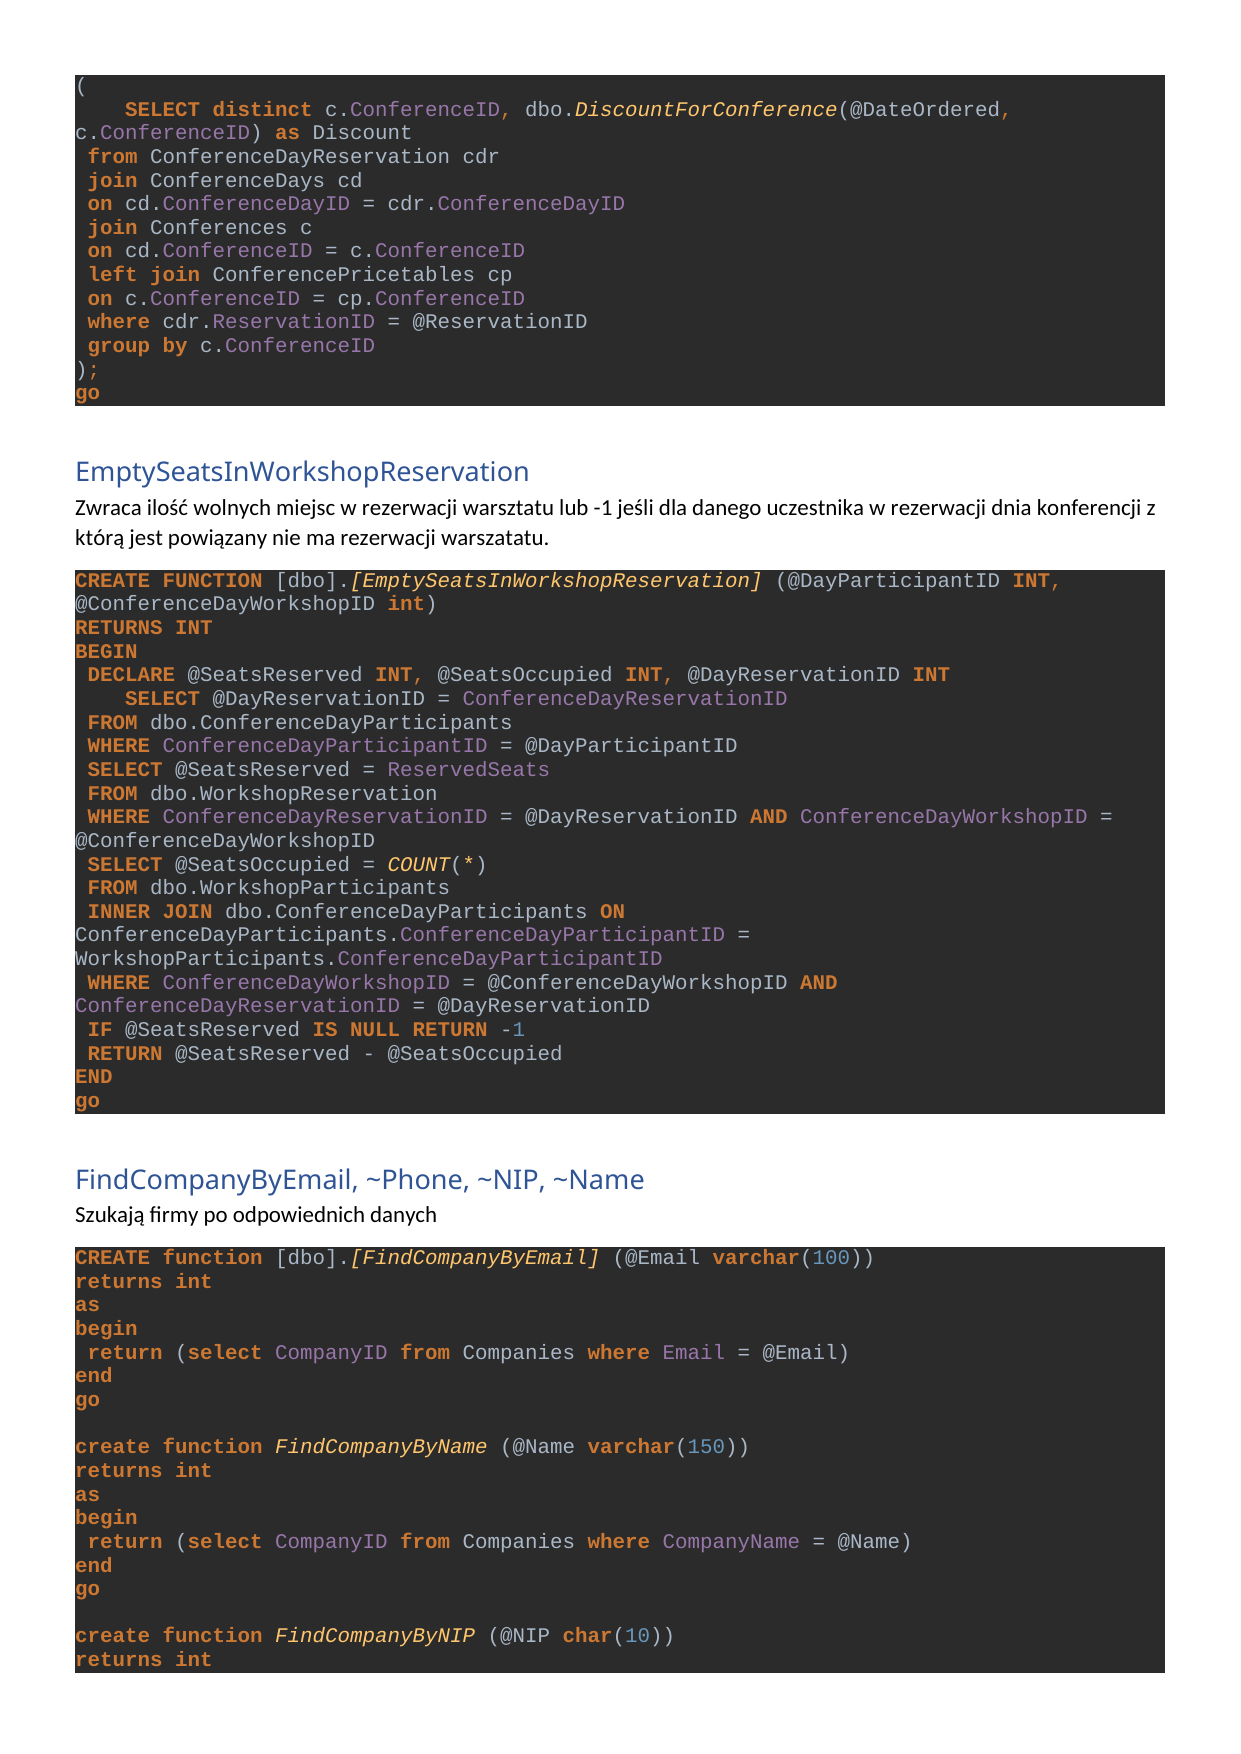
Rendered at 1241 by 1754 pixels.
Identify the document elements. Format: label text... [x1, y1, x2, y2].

subtitle FindCompanyByEmail, ~Phone, ~NIP, ~Name [75, 1161, 1165, 1197]
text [75, 75, 1165, 406]
text create function FindCompanyByName (@Name varchar(150)) returns int as begin return (select CompanyID from Companies where CompanyName = @Name) end go [75, 1436, 1165, 1602]
text CREATE FUNCTION [dbo].[EmptySeatsInWorkshopReservation] (@DayParticipantID INT, @ConferenceDayWorkshopID int) RETURNS INT BEGIN DECLARE @SeatsReserved INT, @SeatsOccupied INT, @DayReservationID INT SELECT @DayReservationID = ConferenceDayReservationID FROM dbo.ConferenceDayParticipants WHERE ConferenceDayParticipantID = @DayParticipantID SELECT @SeatsReserved = ReservedSeats FROM dbo.WorkshopReservation WHERE ConferenceDayReservationID = @DayReservationID AND ConferenceDayWorkshopID = @ConferenceDayWorkshopID SELECT @SeatsOccupied = COUNT(*) FROM dbo.WorkshopParticipants INNER JOIN dbo.ConferenceDayParticipants ON ConferenceDayParticipants.ConferenceDayParticipantID = WorkshopParticipants.ConferenceDayParticipantID WHERE ConferenceDayWorkshopID = @ConferenceDayWorkshopID AND ConferenceDayReservationID = @DayReservationID IF @SeatsReserved IS NULL RETURN -1 RETURN @SeatsReserved - @SeatsOccupied END go [75, 570, 1165, 1114]
text Szukają firmy po odpowiednich danych [75, 1200, 1165, 1228]
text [75, 1626, 1165, 1673]
subtitle EmptySeatsInWorkshopReservation [75, 453, 1165, 490]
text CREATE function [dbo].[FindCompanyByEmail] (@Email varchar(100)) returns int as begin return (select CompanyID from Companies where Email = @Email) end go [75, 1247, 1165, 1413]
text Zwraca ilość wolnych miejsc w rezerwacji warsztatu lub -1 jeśli dla danego uczestnika w rezerwacji dnia konferencji z którą jest powiązany nie ma rezerwacji warszatatu. [75, 493, 1165, 551]
